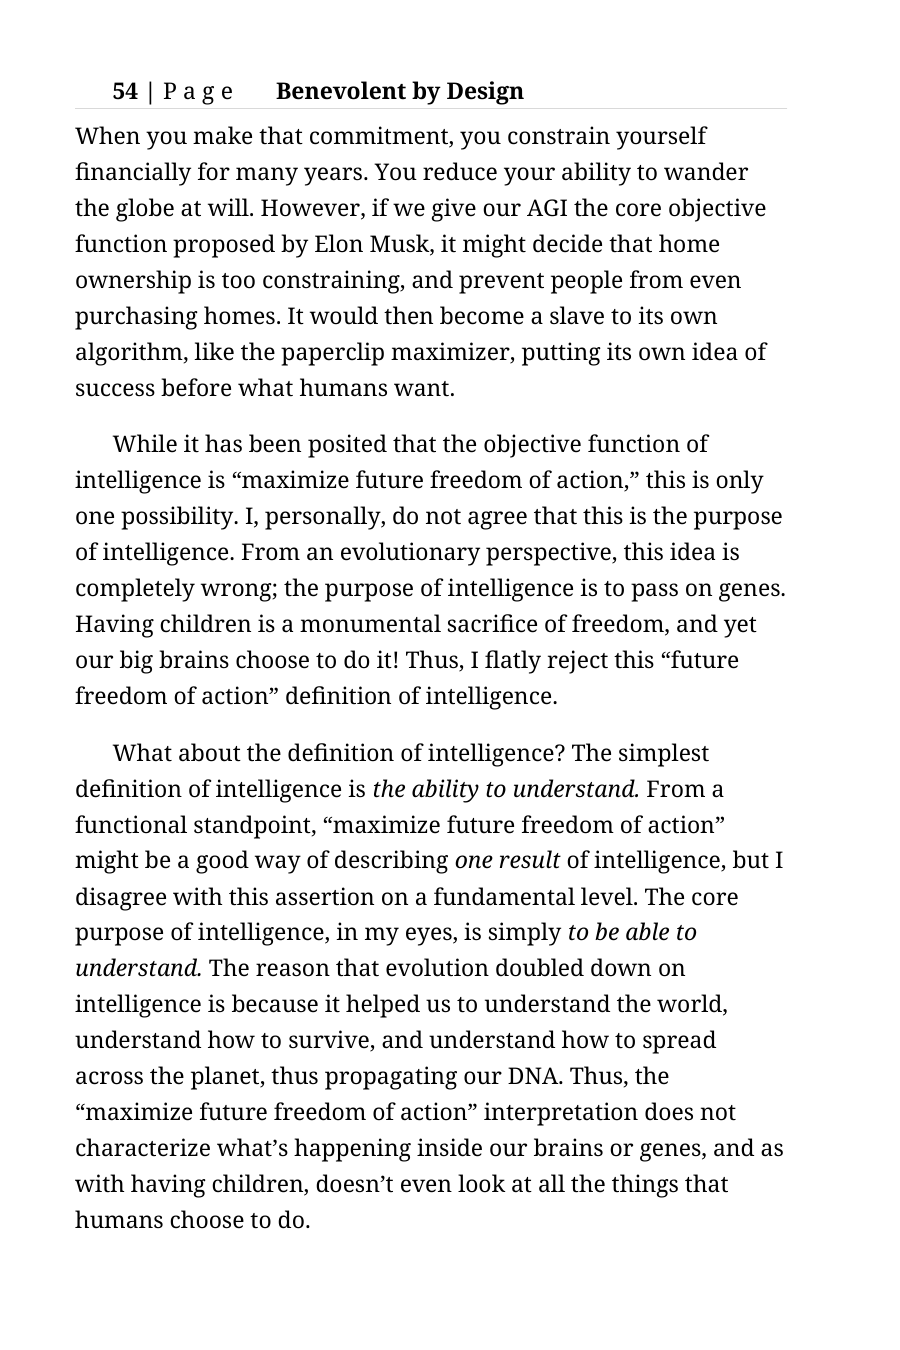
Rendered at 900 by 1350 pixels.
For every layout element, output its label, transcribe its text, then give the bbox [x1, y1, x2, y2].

text What about the definition of intelligence? The simplest definition of intelligence is the ability to understand. From a functional standpoint, “maximize future freedom of action” might be a good way of describing one result of intelligence, but I disagree with this assertion on a fundamental level. The core purpose of intelligence, in my eyes, is simply to be able to understand. The reason that evolution doubled down on intelligence is because it helped us to understand the world, understand how to survive, and understand how to spread across the planet, thus propagating our DNA. Thus, the “maximize future freedom of action” interpretation does not characterize what’s happening inside our brains or genes, and as with having children, doesn’t even look at all the things that humans choose to do. [75, 737, 787, 1235]
text While it has been posited that the objective function of intelligence is “maximize future freedom of action,” this is only one possibility. I, personally, do not agree that this is the purpose of intelligence. From an evolutionary perspective, this idea is completely wrong; the purpose of intelligence is to pass on genes. Having children is a monumental sacrifice of freedom, and yet our big brains choose to do it! Thus, I flatly reject this “future freedom of action” definition of intelligence. [75, 428, 787, 711]
